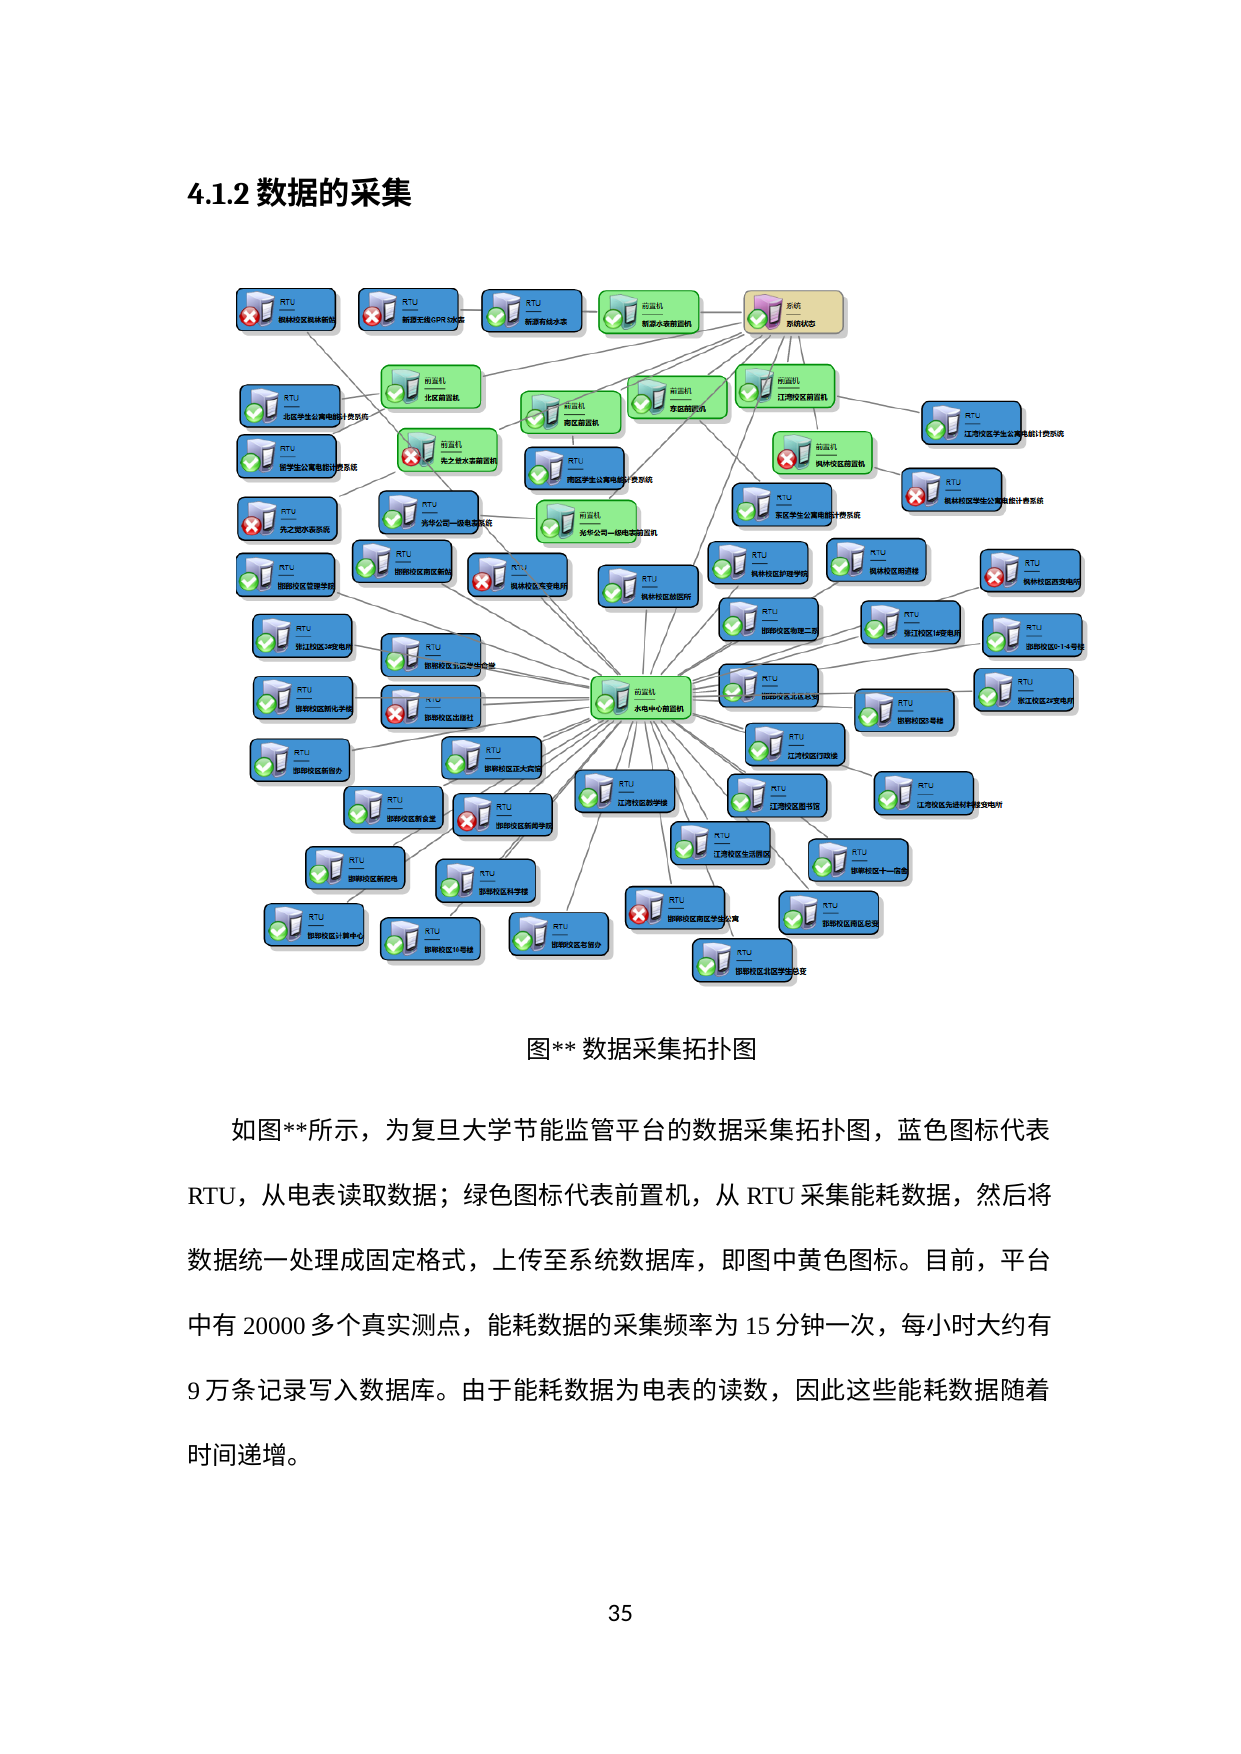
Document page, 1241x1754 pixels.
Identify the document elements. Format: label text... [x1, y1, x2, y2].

text 如图**所示，为复旦大学节能监管平台的数据采集拓扑图，蓝色图标代表RTU，从电表读取数据；绿色图标代表前置机，从RTU采集能耗数据，然后将数据统一处理成固定格式，上传至系统数据库，即图中黄色图标。目前，平台中有20000多个真实测点，能耗数据的采集频率为15分钟一次，每小时大约有9万条记录写入数据库。由于能耗数据为电表的读数，因此这些能耗数据随着时间递增。 [187, 1096, 1053, 1486]
picture [231, 283, 1097, 991]
text 图** 数据采集拓扑图 [187, 1015, 1053, 1080]
subtitle 4.1.2 数据的采集 [187, 158, 1053, 223]
